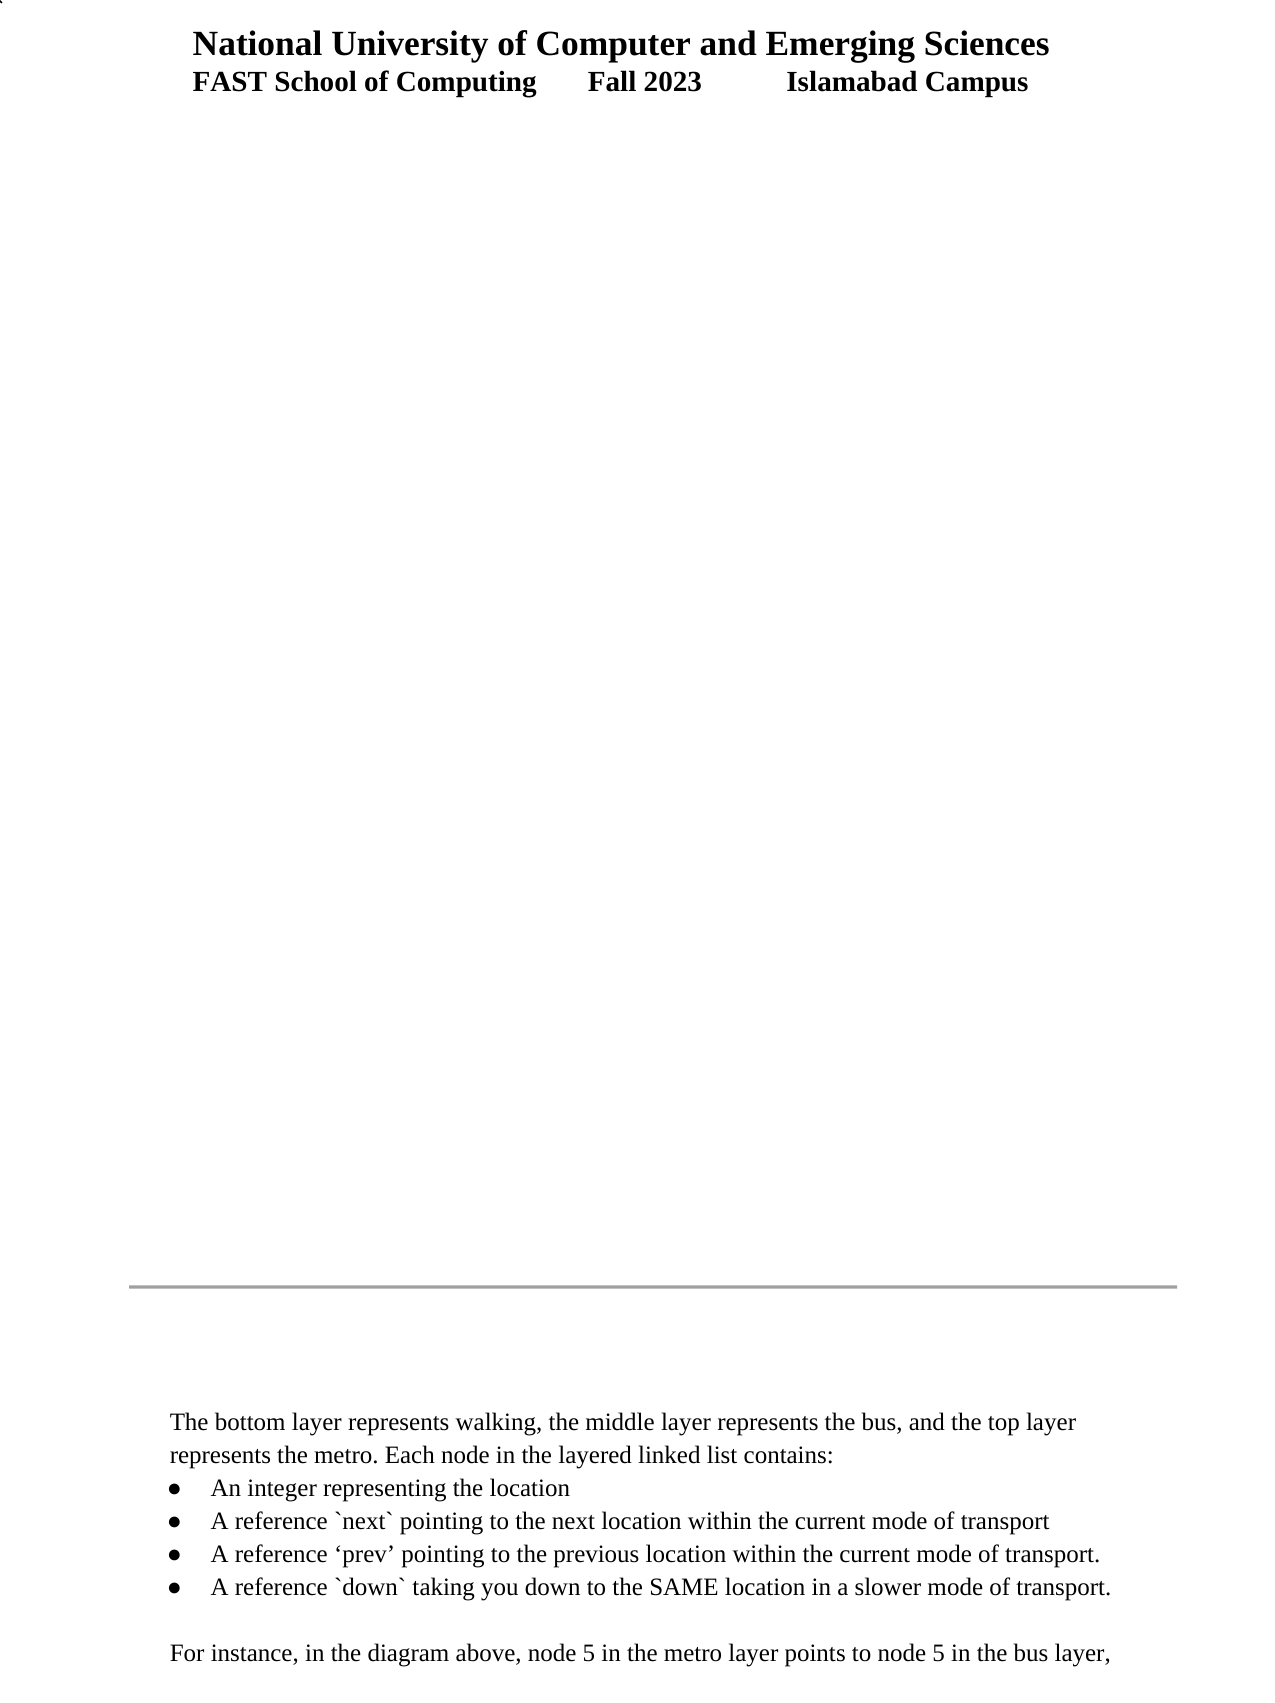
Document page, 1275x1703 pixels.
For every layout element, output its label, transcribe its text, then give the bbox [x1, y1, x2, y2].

list A reference `next` pointing to the next location within the current mode of transport [167, 1506, 1177, 1535]
list A reference `down` taking you down to the SAME location in a slower mode of transport. [167, 1572, 1177, 1601]
list An integer representing the location [167, 1473, 1177, 1502]
list A reference ‘prev’ pointing to the previous location within the current mode of transport. [167, 1539, 1177, 1568]
text The bottom layer represents walking, the middle layer represents the bus, and the top layer represents the metro. Each node in the layered linked list contains: [169, 1407, 1177, 1469]
